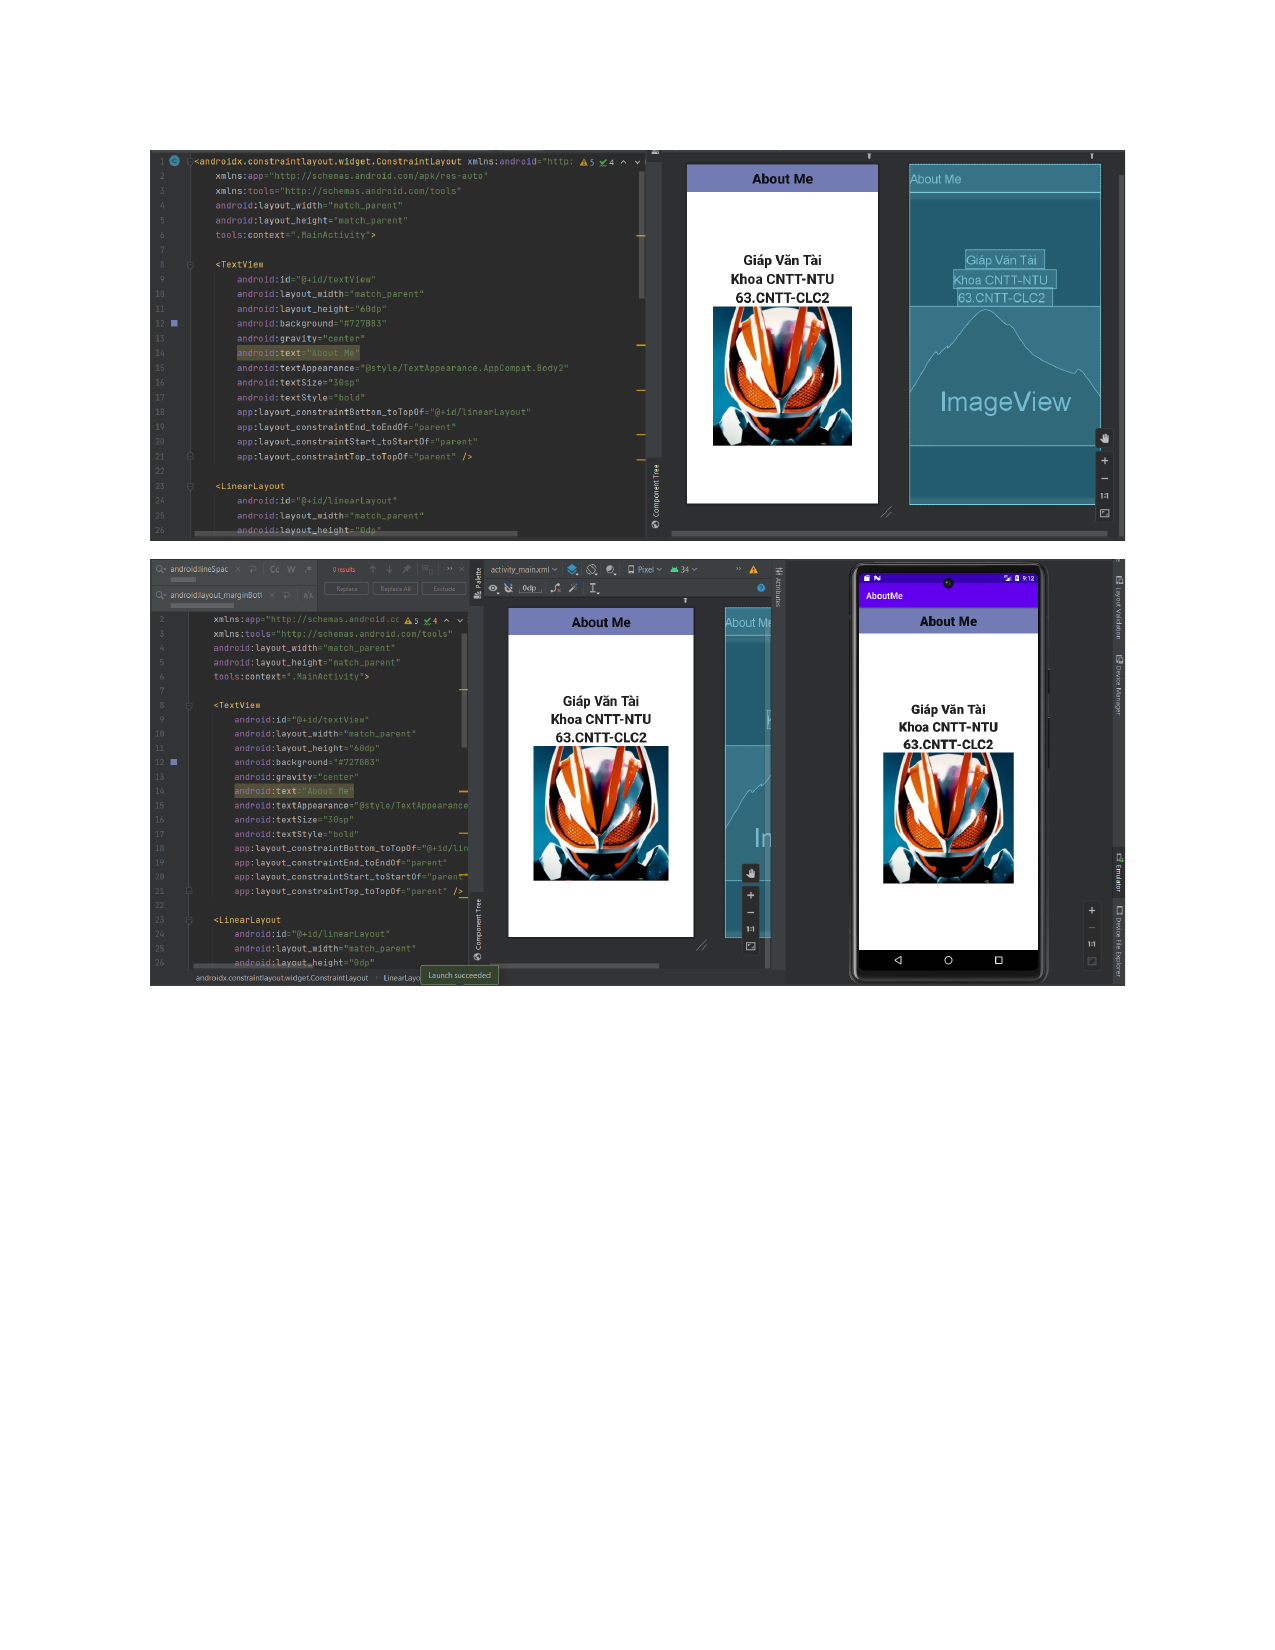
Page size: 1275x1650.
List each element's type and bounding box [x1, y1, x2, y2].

picture [150, 150, 1125, 541]
picture [150, 559, 1125, 986]
